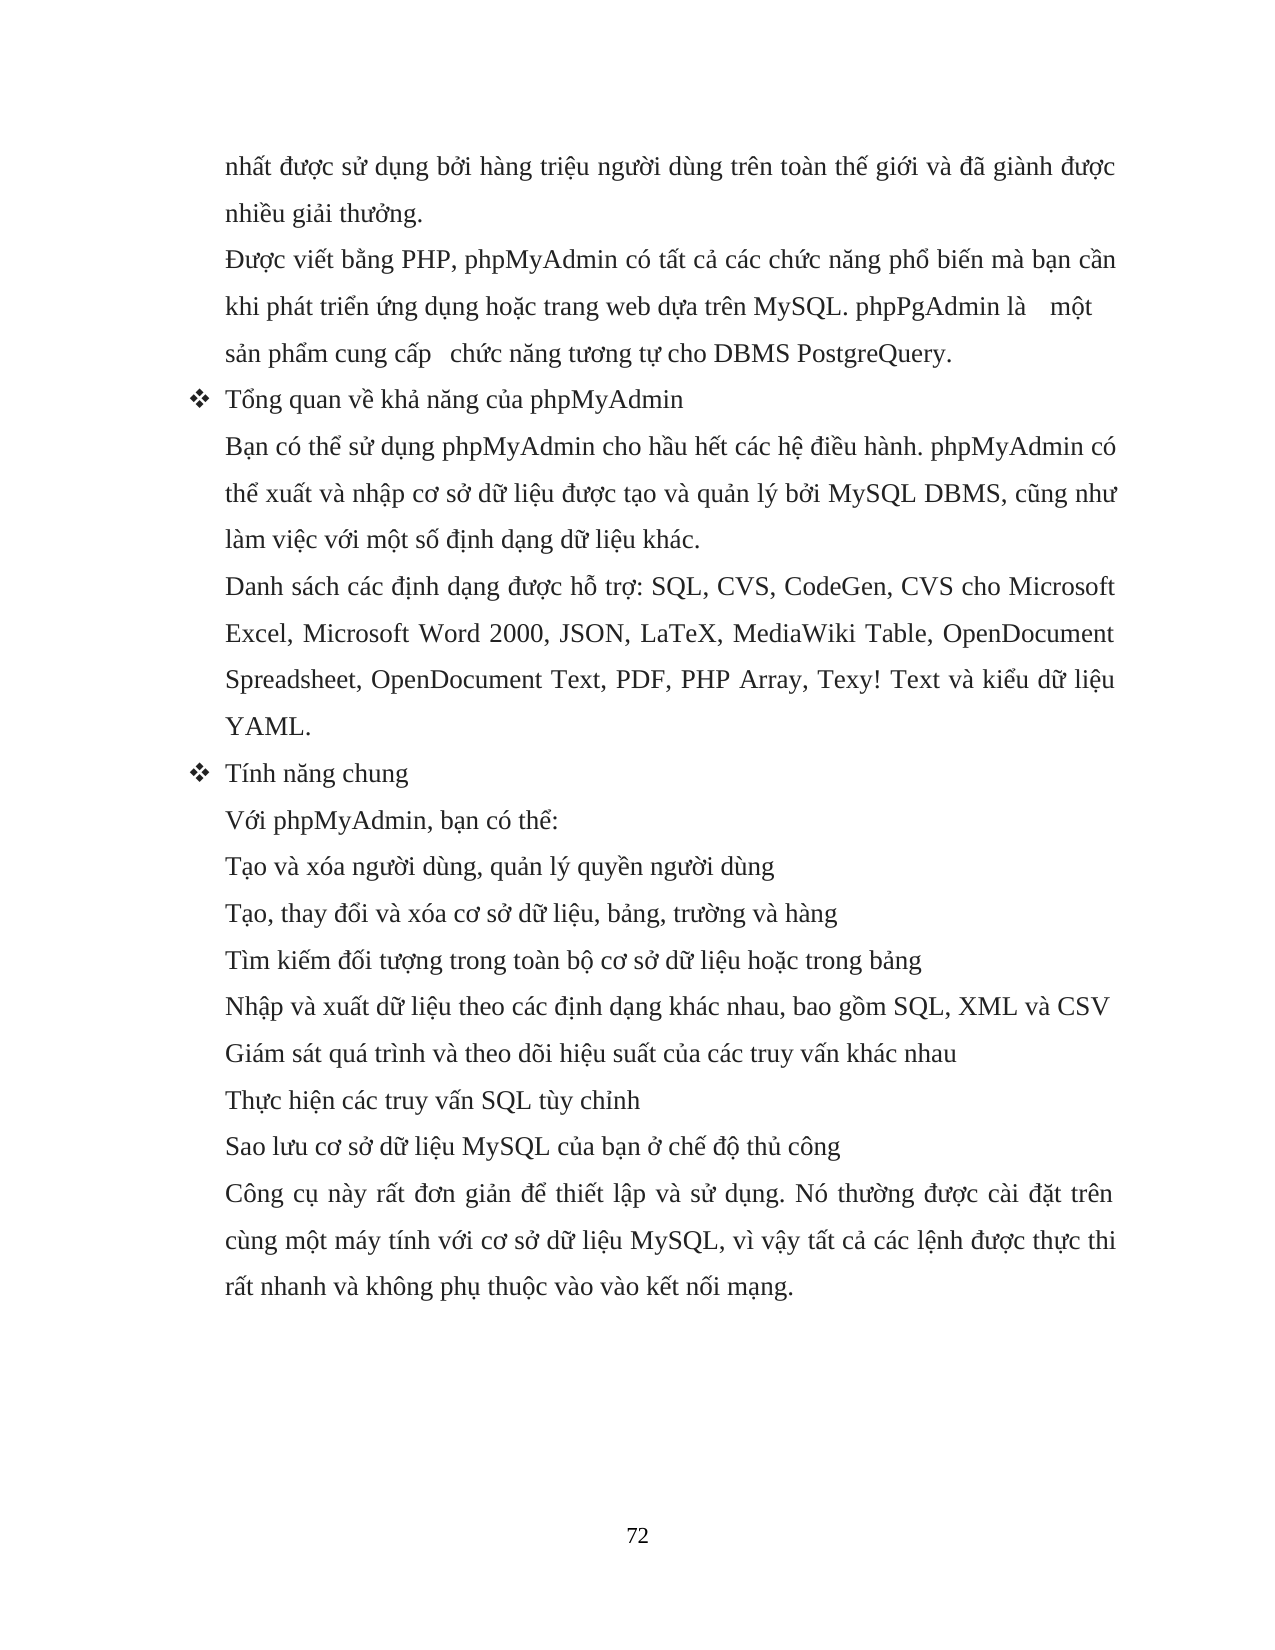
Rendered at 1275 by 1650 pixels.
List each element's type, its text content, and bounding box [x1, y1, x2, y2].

text Nhập và xuất dữ liệu theo các định dạng khác nhau, bao gồm SQL, XML và CSV [150, 990, 1125, 1022]
text Thực hiện các truy vấn SQL tùy chỉnh [150, 1084, 1125, 1115]
list Tính năng chung [187, 757, 1125, 788]
text Tìm kiếm đối tượng trong toàn bộ cơ sở dữ liệu hoặc trong bảng [150, 944, 1125, 975]
text Công cụ này rất đơn giản để thiết lập và sử dụng. Nó thường được cài đặt trên cùng một máy tính với cơ sở dữ liệu MySQL, vì vậy tất cả các lệnh được thực thi rất nhanh và không phụ thuộc vào vào kết nối mạng. [150, 1177, 1125, 1302]
text Tạo và xóa người dùng, quản lý quyền người dùng [150, 850, 1125, 882]
text Giám sát quá trình và theo dõi hiệu suất của các truy vấn khác nhau [150, 1037, 1125, 1068]
list Tổng quan về khả năng của phpMyAdmin [187, 383, 1125, 414]
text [150, 150, 1125, 228]
text Được viết bằng PHP, phpMyAdmin có tất cả các chức năng phổ biến mà bạn cần khi phát triển ứng dụng hoặc trang web dựa trên MySQL. phpPgAdmin là một sản phẩm cung cấp chức năng tương tự cho DBMS PostgreQuery. [150, 243, 1125, 368]
text Bạn có thể sử dụng phpMyAdmin cho hầu hết các hệ điều hành. phpMyAdmin có thể xuất và nhập cơ sở dữ liệu được tạo và quản lý bởi MySQL DBMS, cũng như làm việc với một số định dạng dữ liệu khác. [150, 430, 1125, 555]
text Danh sách các định dạng được hỗ trợ: SQL, CVS, CodeGen, CVS cho Microsoft Excel, Microsoft Word 2000, JSON, LaTeX, MediaWiki Table, OpenDocument Spreadsheet, OpenDocument Text, PDF, PHP Array, Texy! Text và kiểu dữ liệu YAML. [150, 570, 1125, 741]
text Với phpMyAdmin, bạn có thể: [150, 804, 1125, 835]
text Tạo, thay đổi và xóa cơ sở dữ liệu, bảng, trường và hàng [150, 897, 1125, 928]
text Sao lưu cơ sở dữ liệu MySQL của bạn ở chế độ thủ công [150, 1130, 1125, 1162]
